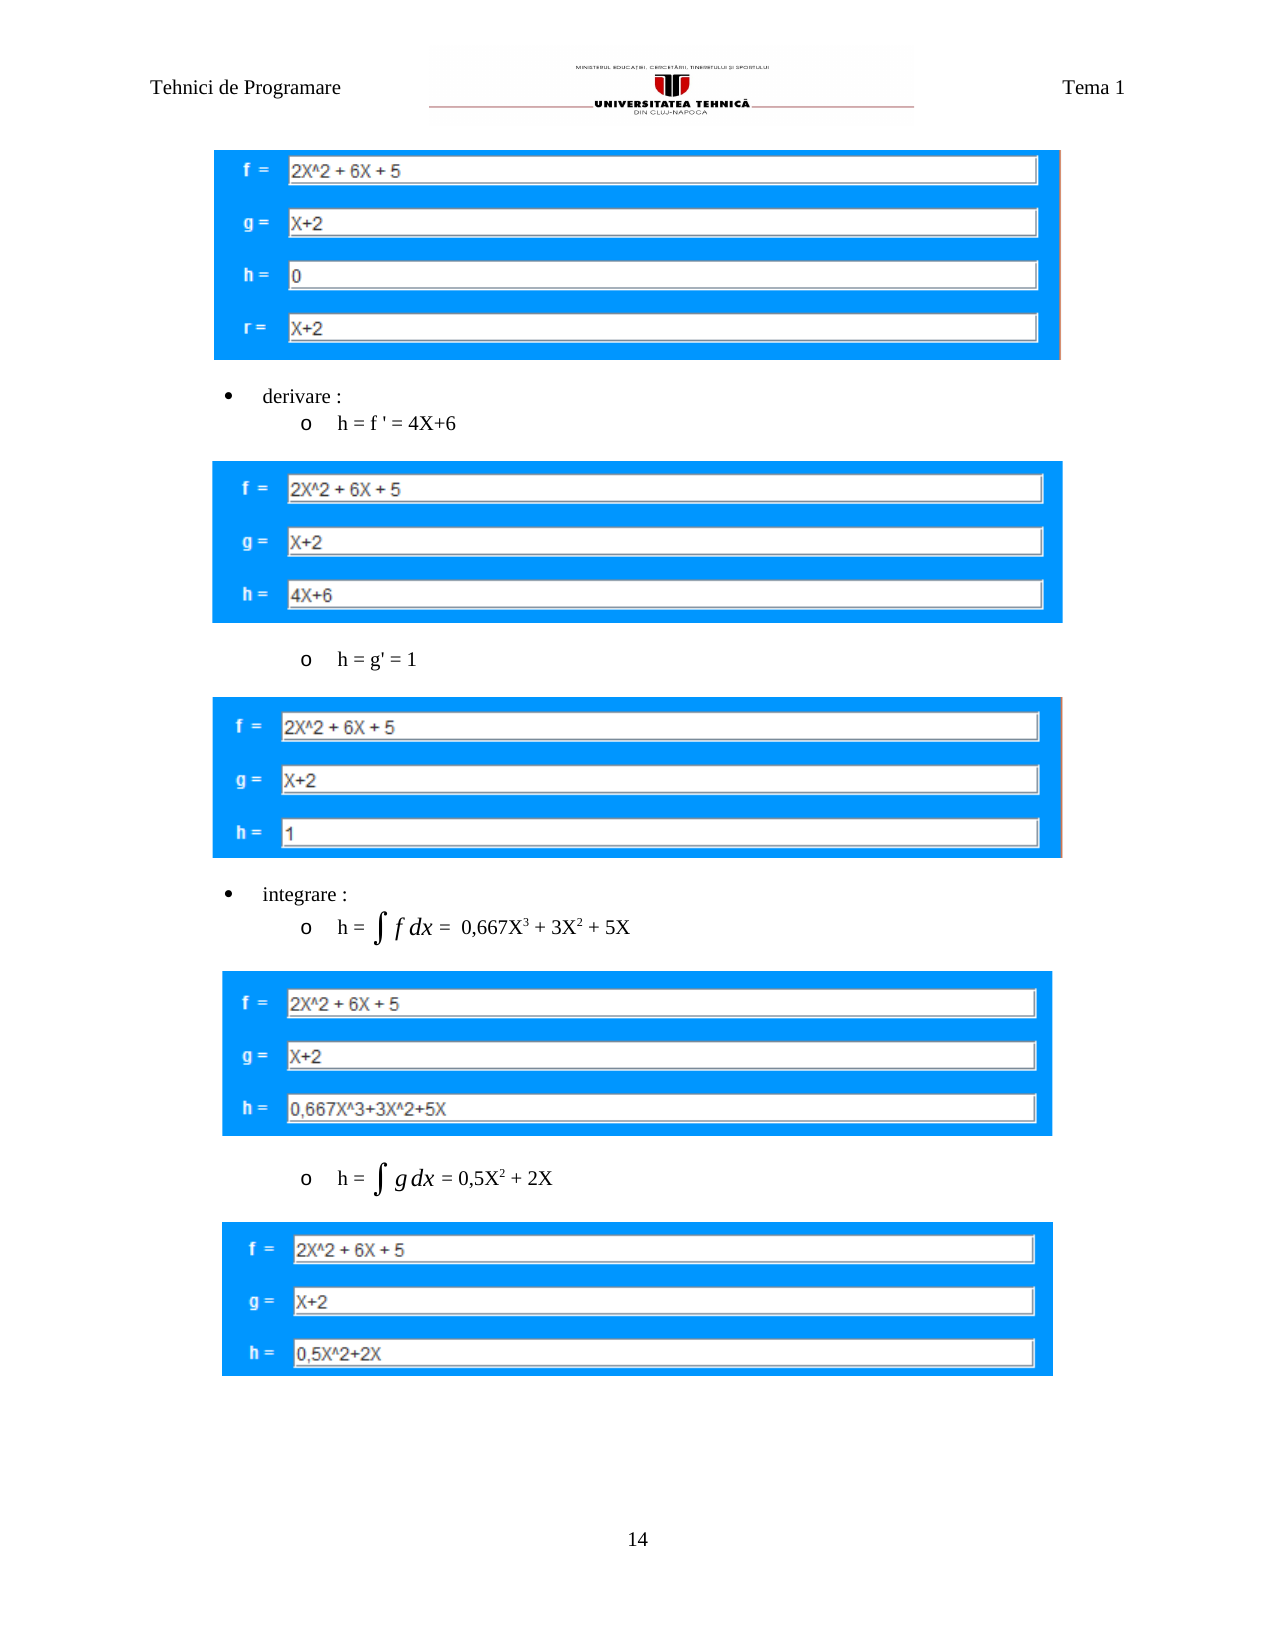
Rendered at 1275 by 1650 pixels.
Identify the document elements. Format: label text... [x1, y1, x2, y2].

list h = = 0,5X2 + 2X [300, 1160, 1125, 1197]
list h = = 0,667X3 + 3X2 + 5X [300, 909, 1125, 947]
picture [214, 150, 1062, 360]
picture [212, 461, 1063, 623]
list h = f ' = 4X+6 [300, 411, 1125, 437]
list integrare : [225, 882, 1125, 906]
picture [429, 45, 915, 126]
list h = g' = 1 [300, 647, 1125, 673]
list derivare : [225, 384, 1125, 408]
picture [212, 697, 1063, 858]
picture [222, 1222, 1053, 1376]
picture [222, 971, 1053, 1136]
